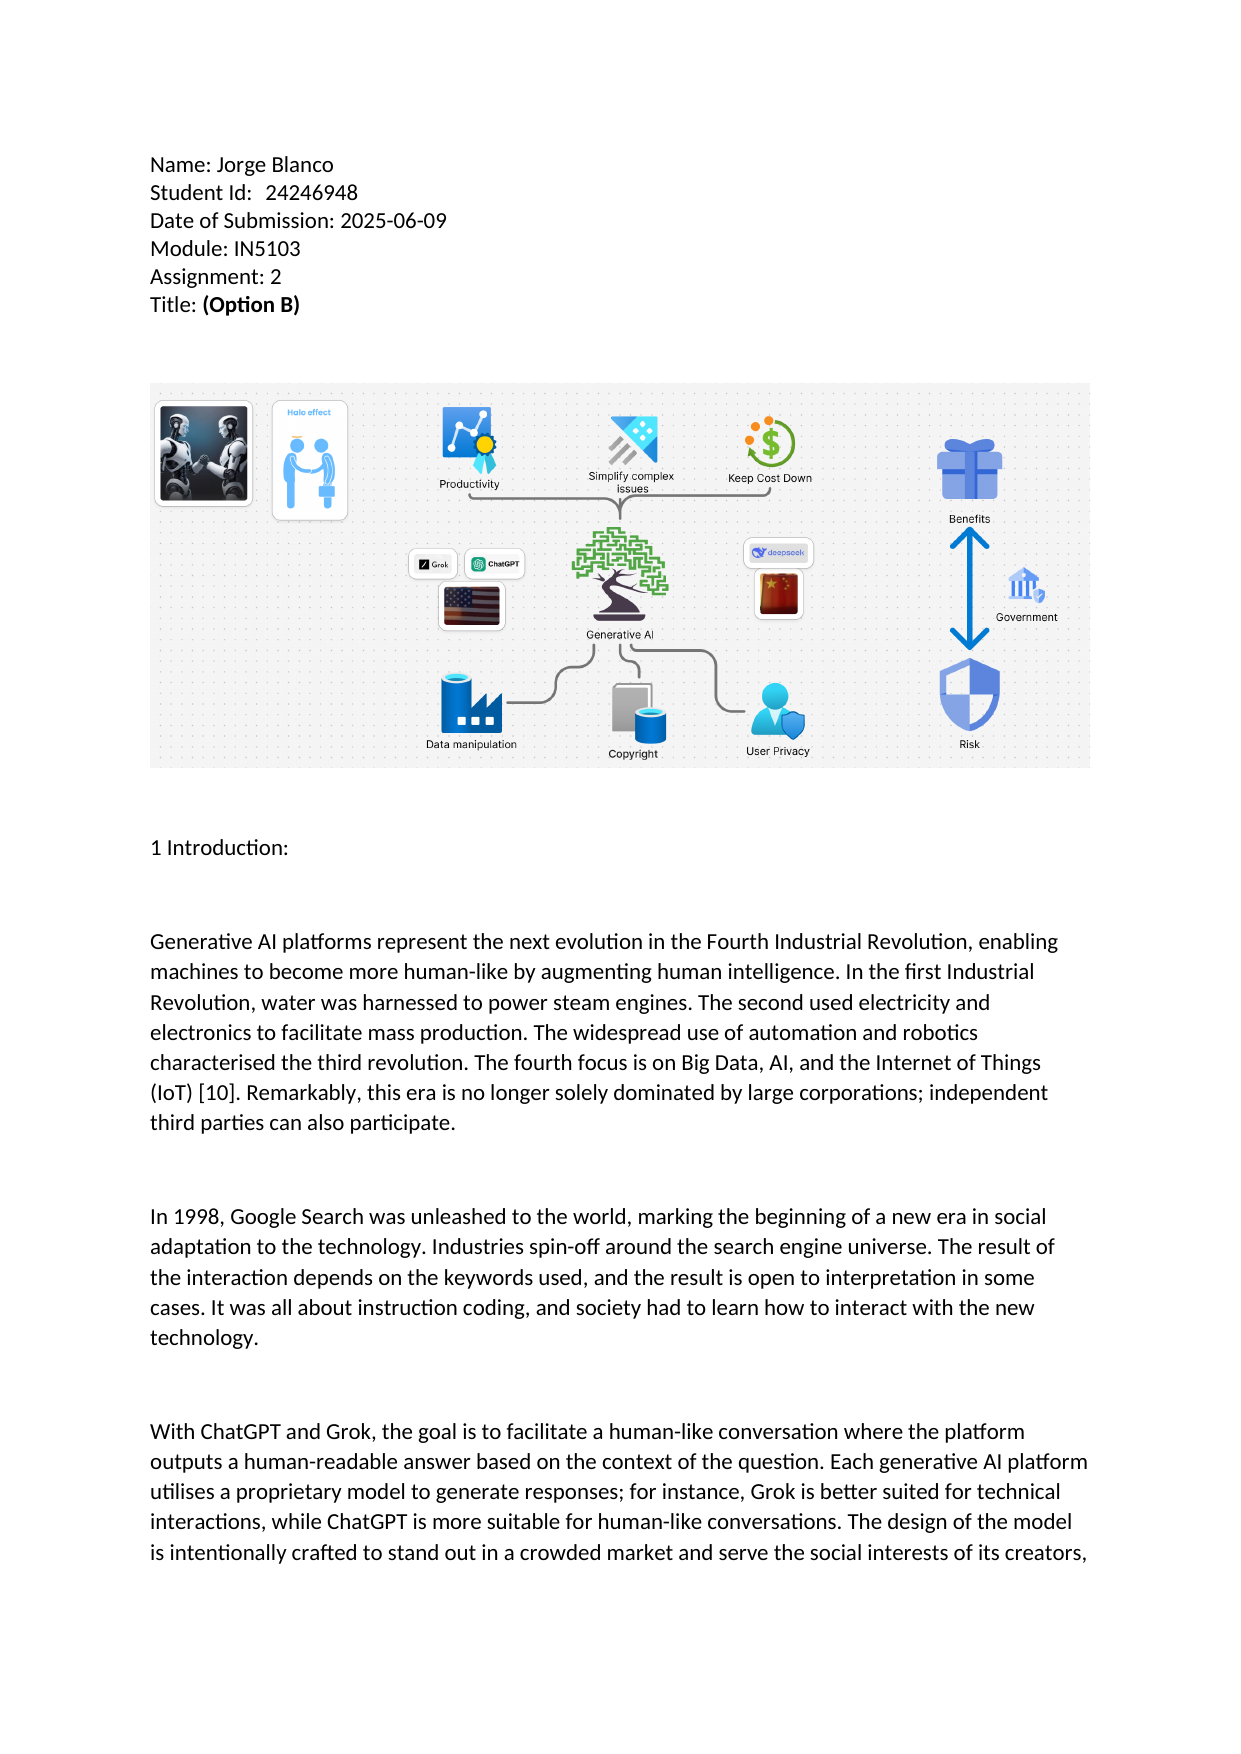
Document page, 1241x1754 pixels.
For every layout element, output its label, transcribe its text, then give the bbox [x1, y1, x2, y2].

text In 1998, Google Search was unleashed to the world, marking the beginning of a new era in social adaptation to the technology. Industries spin-off around the search engine universe. The result of the interaction depends on the keywords used, and the result is open to interpretation in some cases. It was all about instruction coding, and society had to learn how to interact with the new technology. [150, 1202, 1090, 1351]
picture [150, 383, 1091, 768]
text Student Id: 24246948 [150, 178, 1090, 206]
text Generative AI platforms represent the next evolution in the Fourth Industrial Revolution, enabling machines to become more human-like by augmenting human intelligence. In the first Industrial Revolution, water was harnessed to power steam engines. The second used electricity and electronics to facilitate mass production. The widespread use of automation and robotics characterised the third revolution. The fourth focus is on Big Data, AI, and the Internet of Things (IoT) [10]. Remarkably, this era is no longer solely dominated by large corporations; independent third parties can also participate. [150, 927, 1090, 1136]
text Title: (Option B) [150, 290, 1090, 318]
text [150, 1417, 1090, 1566]
text Module: IN5103 [150, 234, 1090, 262]
text Date of Submission: 2025-06-09 [150, 206, 1090, 234]
text Name: Jorge Blanco [150, 150, 1090, 178]
text 1 Introduction: [150, 833, 1090, 861]
text Assignment: 2 [150, 262, 1090, 290]
